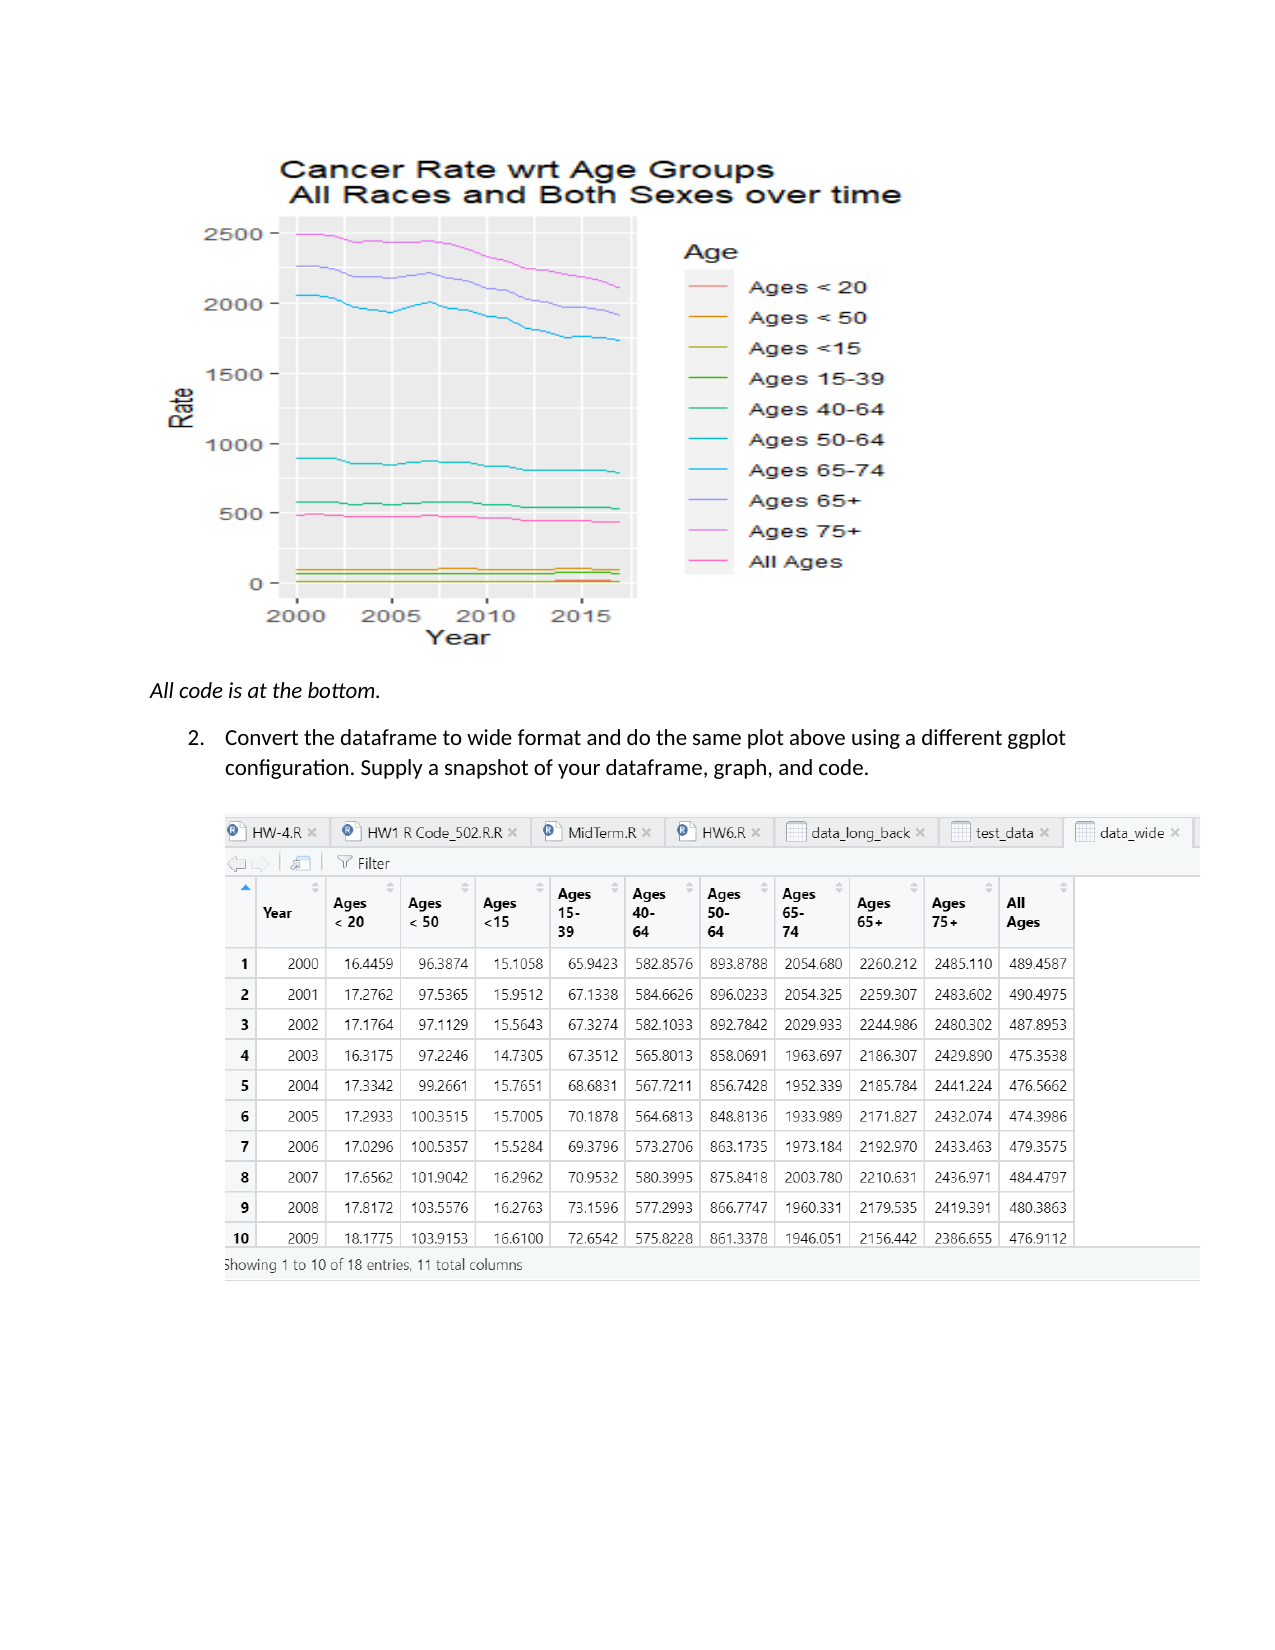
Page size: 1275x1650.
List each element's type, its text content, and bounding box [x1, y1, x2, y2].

picture [150, 150, 918, 658]
text All code is at the bottom. [150, 676, 1125, 704]
picture [225, 813, 1200, 1281]
list Convert the dataframe to wide format and do the same plot above using a different ggplot configuration. Supply a snapshot of your dataframe, graph, and code. [187, 723, 1125, 781]
